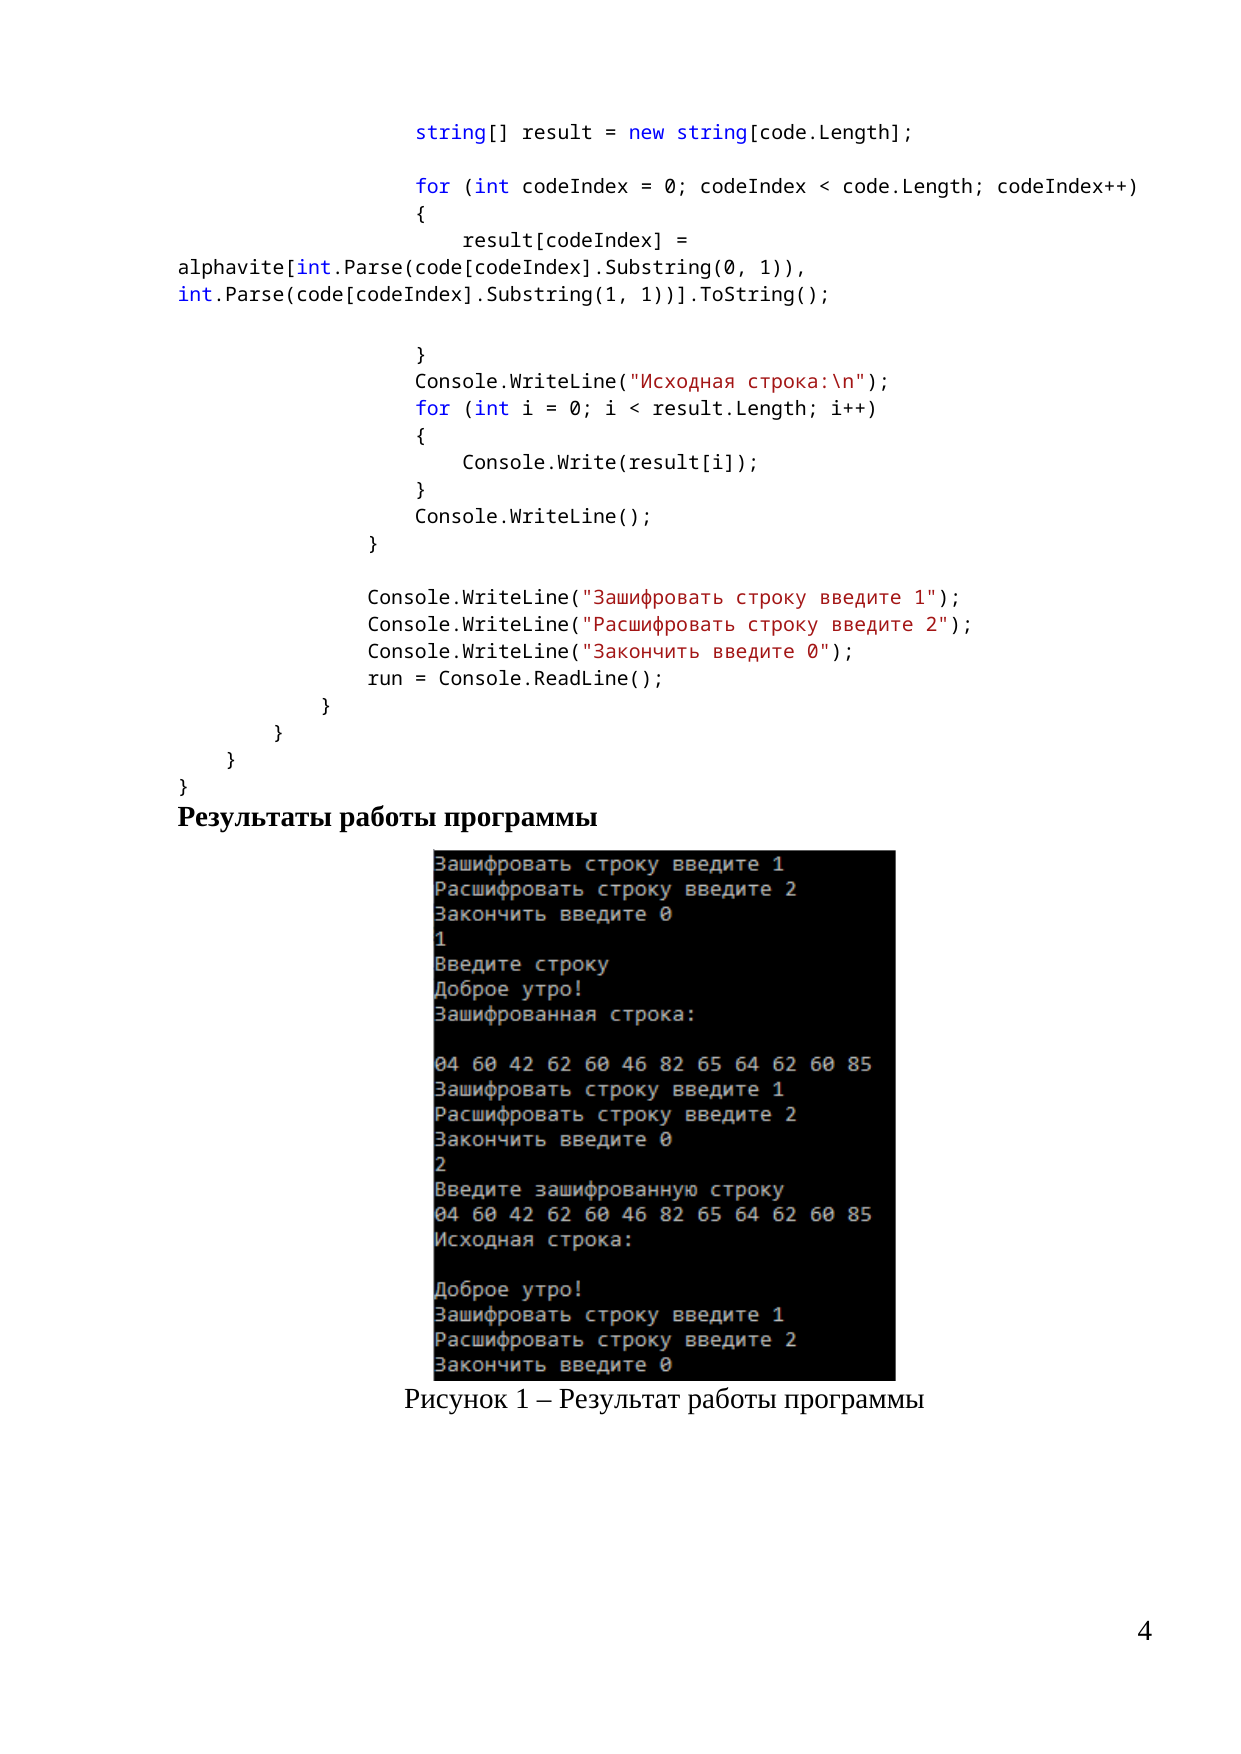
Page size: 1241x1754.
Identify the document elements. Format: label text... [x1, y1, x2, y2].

text run = Console.ReadLine(); [177, 664, 1152, 691]
text Console.Write(result[i]); [177, 448, 1152, 475]
text result[codeIndex] = alphavite[int.Parse(code[codeIndex].Substring(0, 1)), int.Parse(code[codeIndex].Substring(1, 1))].ToString(); [177, 226, 1152, 307]
text } [177, 529, 1152, 556]
text Console.WriteLine("Расшифровать строку введите 2"); [177, 610, 1152, 637]
text for (int codeIndex = 0; codeIndex < code.Length; codeIndex++) [177, 172, 1152, 199]
text string[] result = new string[code.Length]; [177, 118, 1152, 145]
text } [177, 718, 1152, 745]
text { [177, 199, 1152, 226]
text Console.WriteLine("Исходная строка:\n"); [177, 367, 1152, 394]
text Console.WriteLine("Зашифровать строку введите 1"); [177, 583, 1152, 610]
subtitle Результаты работы программы [177, 799, 1152, 833]
text Рисунок 1 – Результат работы программы [177, 1381, 1152, 1414]
text } [177, 475, 1152, 502]
text } [177, 772, 1152, 799]
text } [177, 745, 1152, 772]
text } [177, 691, 1152, 718]
text Console.WriteLine("Закончить введите 0"); [177, 637, 1152, 664]
text } [177, 341, 1152, 367]
text Console.WriteLine(); [177, 502, 1152, 529]
picture [433, 849, 896, 1381]
text for (int i = 0; i < result.Length; i++) [177, 394, 1152, 421]
text { [177, 421, 1152, 448]
